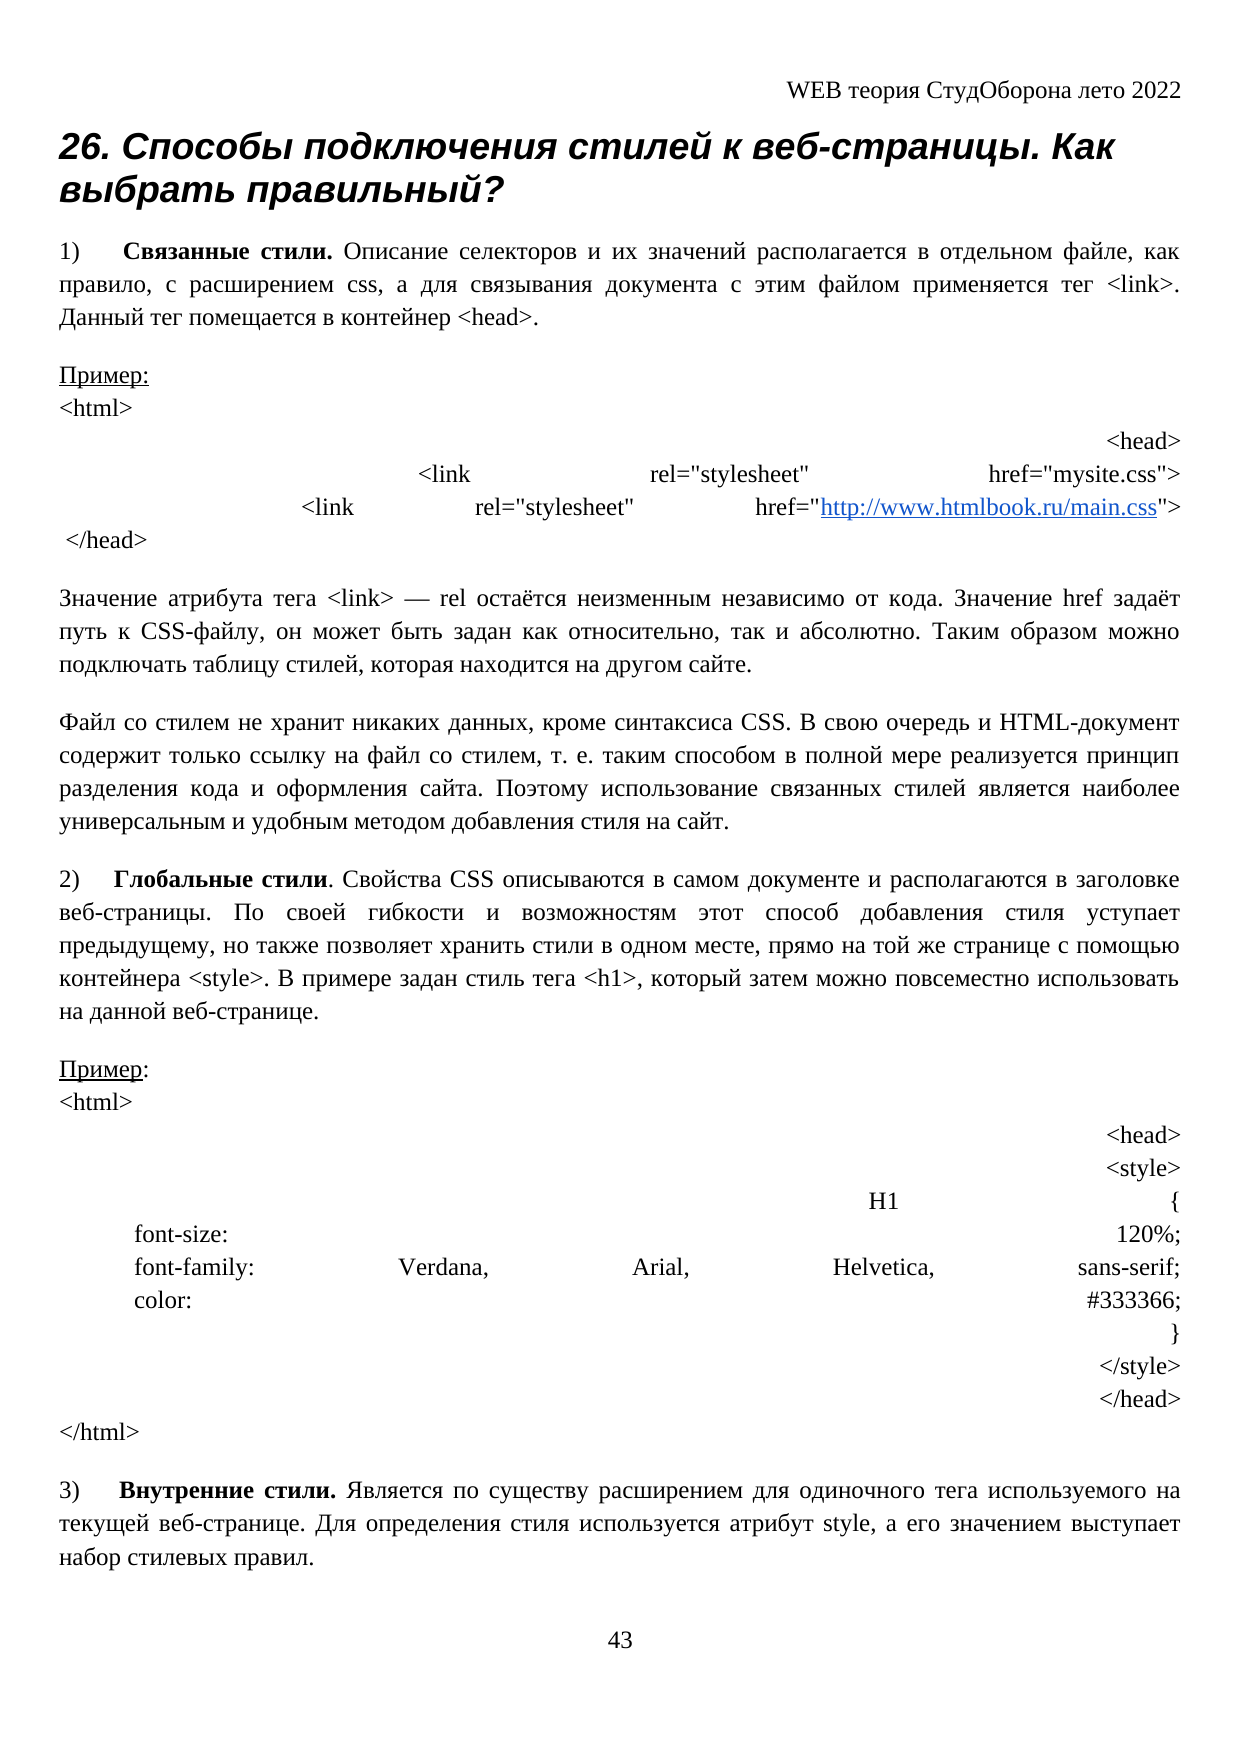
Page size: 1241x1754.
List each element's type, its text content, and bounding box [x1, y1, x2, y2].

text 1) Связанные стили. Описание селекторов и их значений располагается в отдельном файле, как правило, с расширением css, а для связывания документа с этим файлом применяется тег <link>. Данный тег помещается в контейнер <head>. [59, 236, 1181, 331]
text 3) Внутренние стили. Является по существу расширением для одиночного тега используемого на текущей веб-странице. Для определения стиля используется атрибут style, а его значением выступает набор стилевых правил. [59, 1476, 1181, 1570]
text Файл со стилем не хранит никаких данных, кроме синтаксиса CSS. В свою очередь и HTML-документ содержит только ссылку на файл со стилем, т. е. таким способом в полной мере реализуется принцип разделения кода и оформления сайта. Поэтому использование связанных стилей является наиболее универсальным и удобным методом добавления стиля на сайт. [59, 707, 1181, 835]
subtitle 26. Способы подключения стилей к веб-страницы. Как выбрать правильный? [59, 124, 1181, 211]
text Пример: <html> <head> <link rel="stylesheet" href="mysite.css"> <link rel="stylesheet" href="http://www.htmlbook.ru/main.css"> </head> [59, 360, 1181, 554]
text 2) Глобальные стили. Свойства CSS описываются в самом документе и располагаются в заголовке веб-страницы. По своей гибкости и возможностям этот способ добавления стиля уступает предыдущему, но также позволяет хранить стили в одном месте, прямо на той же странице с помощью контейнера <style>. В примере задан стиль тега <h1>, который затем можно повсеместно использовать на данной веб-странице. [59, 864, 1181, 1025]
text Значение атрибута тега <link> — rel остаётся неизменным независимо от кода. Значение href задаёт путь к CSS-файлу, он может быть задан как относительно, так и абсолютно. Таким образом можно подключать таблицу стилей, которая находится на другом сайте. [59, 583, 1181, 678]
text Пример: <html> <head> <style> H1 { font-size: 120%; font-family: Verdana, Arial, Helvetica, sans-serif; color: #333366; } </style> </head> </html> [59, 1054, 1181, 1446]
